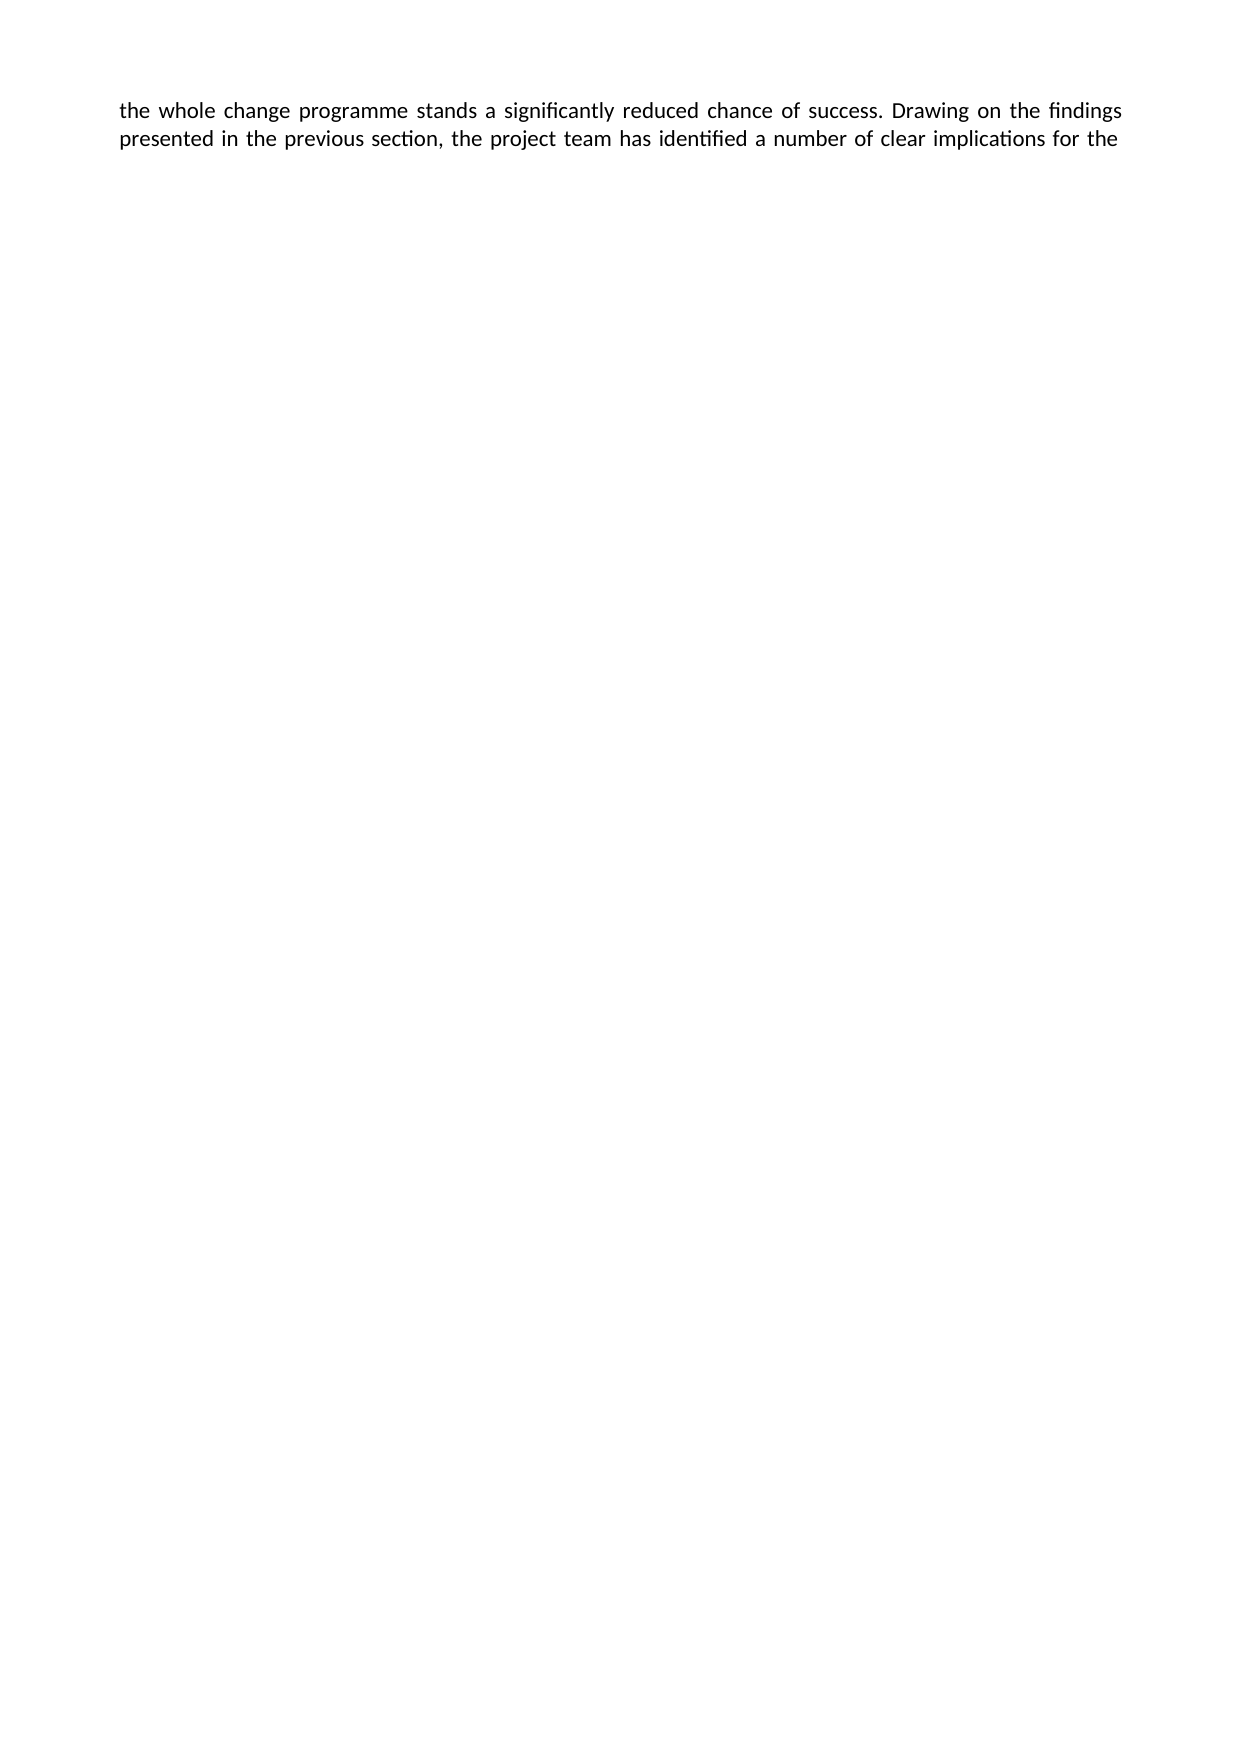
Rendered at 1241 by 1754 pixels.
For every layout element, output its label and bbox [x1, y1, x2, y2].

text [119, 96, 1122, 152]
